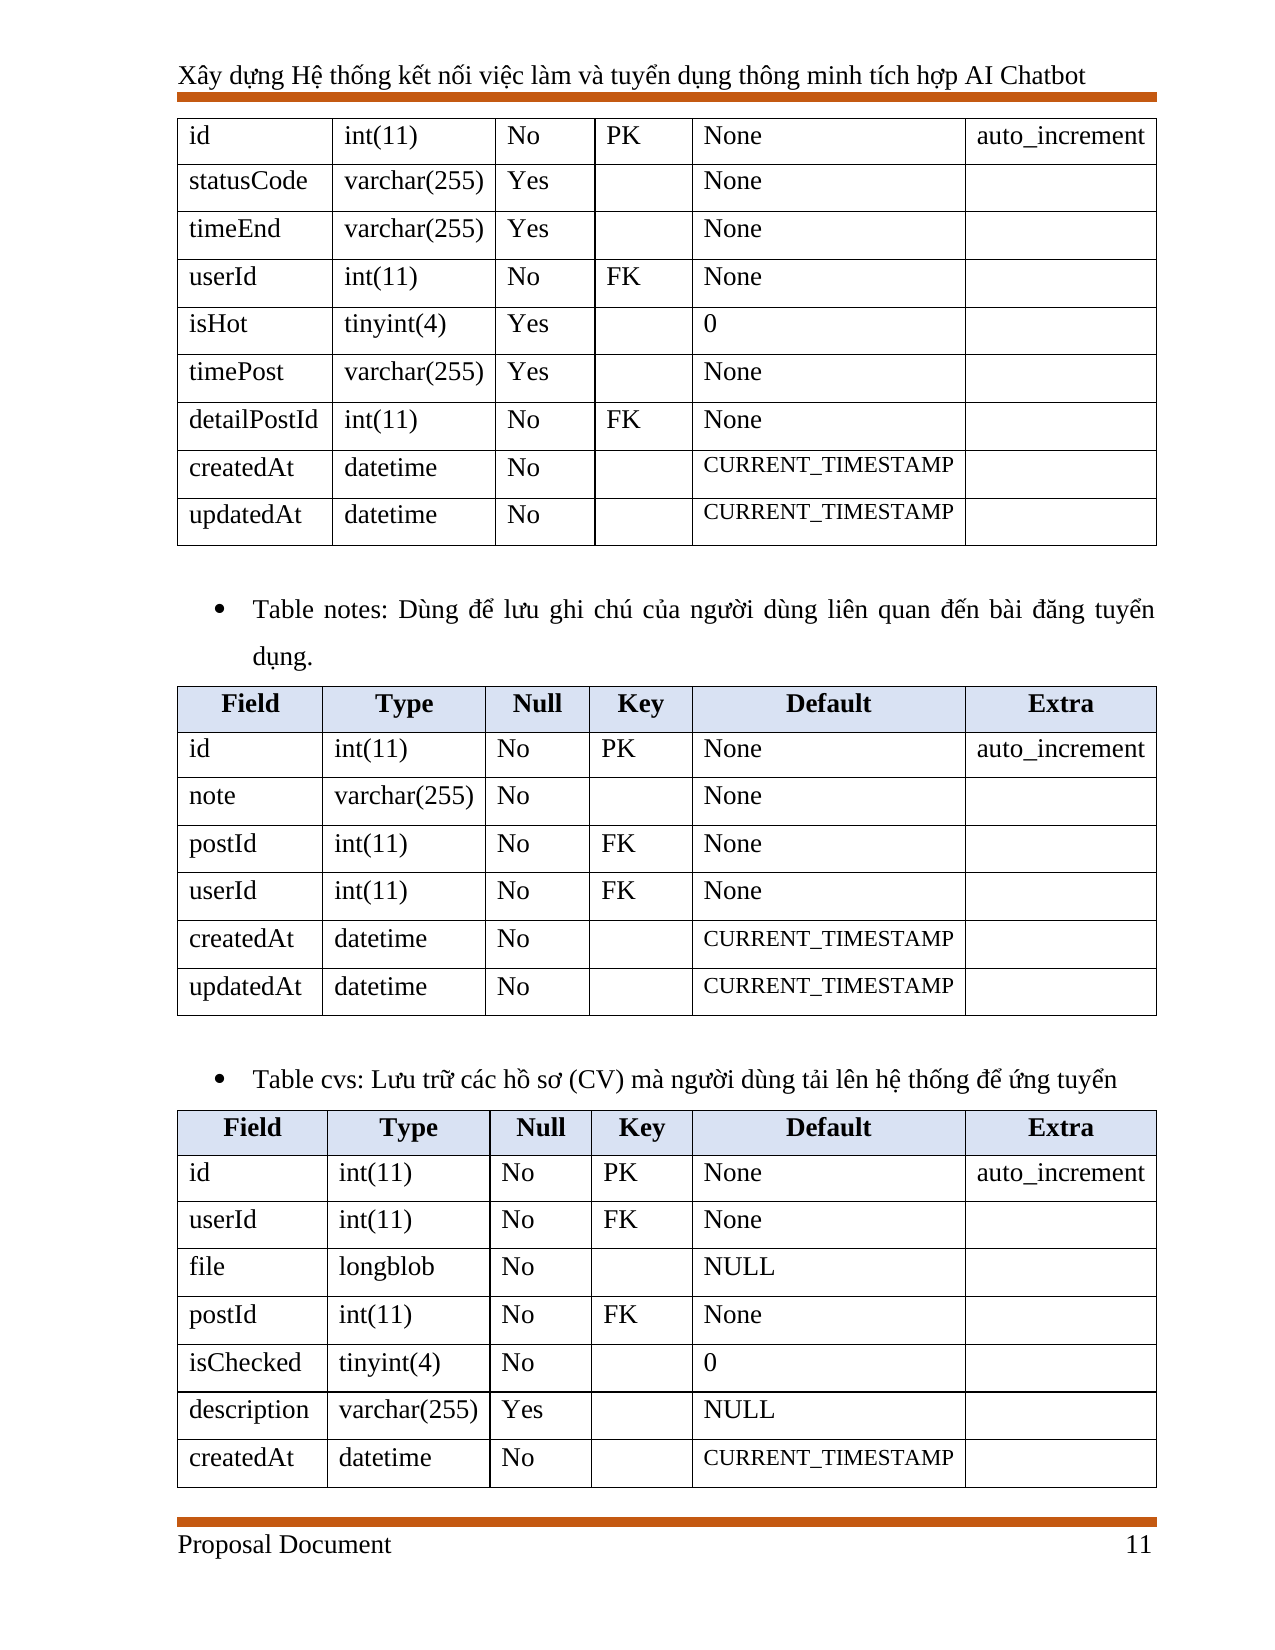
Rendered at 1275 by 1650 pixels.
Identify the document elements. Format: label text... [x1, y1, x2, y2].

table_cell No [496, 499, 594, 545]
table_cell FK [596, 403, 692, 450]
table_cell datetime [323, 921, 485, 968]
table_cell PK [596, 119, 692, 163]
table_cell No [491, 1297, 591, 1344]
table_cell None [693, 403, 965, 450]
table_cell userId [178, 873, 322, 920]
table_cell Yes [496, 212, 594, 259]
table_cell None [693, 733, 965, 777]
table_cell [592, 1393, 692, 1439]
table_cell int(11) [323, 733, 485, 777]
table_cell [966, 778, 1156, 824]
table_cell No [486, 733, 589, 777]
table_cell CURRENT_TIMESTAMP [693, 969, 965, 1015]
table_cell No [491, 1440, 591, 1487]
table_cell No [486, 873, 589, 920]
table_cell Yes [496, 165, 594, 211]
table_cell id [178, 119, 332, 163]
table_cell isChecked [178, 1345, 327, 1391]
table_cell FK [592, 1297, 692, 1344]
table_cell updatedAt [178, 499, 332, 545]
table_header Field [178, 687, 322, 732]
table_cell int(11) [333, 119, 495, 163]
table_cell [966, 826, 1156, 872]
table_cell [966, 1297, 1156, 1344]
table_cell No [491, 1345, 591, 1391]
table_cell Yes [491, 1393, 591, 1439]
table_header Key [590, 687, 692, 732]
table_cell [592, 1249, 692, 1296]
table_header Type [328, 1111, 489, 1155]
table_cell createdAt [178, 451, 332, 497]
table_cell varchar(255) [333, 165, 495, 211]
table_cell int(11) [328, 1297, 489, 1344]
table_header Null [491, 1111, 591, 1155]
table_cell tinyint(4) [333, 308, 495, 354]
table_cell 0 [693, 308, 965, 354]
table_cell note [178, 778, 322, 824]
table_cell id [178, 1156, 327, 1201]
table_cell No [491, 1202, 591, 1248]
table_cell [596, 355, 692, 402]
table_cell None [693, 778, 965, 824]
table_cell int(11) [328, 1202, 489, 1248]
table_cell CURRENT_TIMESTAMP [693, 451, 965, 497]
table_cell None [693, 119, 965, 163]
table_cell [966, 499, 1156, 545]
table_cell CURRENT_TIMESTAMP [693, 921, 965, 968]
table_cell None [693, 873, 965, 920]
table_cell NULL [693, 1249, 965, 1296]
table_cell datetime [328, 1440, 489, 1487]
list Table notes: Dùng để lưu ghi chú của người dùng liên quan đến bài đăng tuyển dụng. [215, 593, 1157, 671]
table_cell tinyint(4) [328, 1345, 489, 1391]
table_cell PK [592, 1156, 692, 1201]
table_cell file [178, 1249, 327, 1296]
table_cell [966, 451, 1156, 497]
table_cell [966, 260, 1156, 307]
table_cell FK [590, 873, 692, 920]
table_cell No [496, 451, 594, 497]
table_cell [966, 403, 1156, 450]
table_cell No [486, 921, 589, 968]
table_cell [966, 969, 1156, 1015]
table_cell [966, 1440, 1156, 1487]
table_cell FK [596, 260, 692, 307]
table_cell None [693, 826, 965, 872]
table_cell auto_increment [966, 119, 1156, 163]
table_cell postId [178, 826, 322, 872]
table_cell varchar(255) [333, 355, 495, 402]
table_cell NULL [693, 1393, 965, 1439]
table_header Default [693, 1111, 965, 1155]
table_cell isHot [178, 308, 332, 354]
table_cell FK [592, 1202, 692, 1248]
table_cell Yes [496, 308, 594, 354]
table_cell auto_increment [966, 1156, 1156, 1201]
table_cell datetime [333, 451, 495, 497]
table_cell [966, 355, 1156, 402]
table_cell No [496, 260, 594, 307]
table_cell longblob [328, 1249, 489, 1296]
table_cell No [486, 778, 589, 824]
table_cell auto_increment [966, 733, 1156, 777]
table_cell FK [590, 826, 692, 872]
table_cell None [693, 1297, 965, 1344]
table_cell [596, 165, 692, 211]
table_header Extra [966, 1111, 1156, 1155]
table_cell [966, 921, 1156, 968]
table_cell [596, 308, 692, 354]
table_header Field [178, 1111, 327, 1155]
table_header Null [486, 687, 589, 732]
table_cell [966, 1393, 1156, 1439]
table_cell userId [178, 1202, 327, 1248]
table_cell varchar(255) [333, 212, 495, 259]
table_cell varchar(255) [328, 1393, 489, 1439]
table_cell None [693, 355, 965, 402]
table_cell No [491, 1249, 591, 1296]
table_cell detailPostId [178, 403, 332, 450]
list Table cvs: Lưu trữ các hồ sơ (CV) mà người dùng tải lên hệ thống để ứng tuyển [215, 1063, 1157, 1094]
table_cell [592, 1345, 692, 1391]
table_header Type [323, 687, 485, 732]
table_cell [590, 921, 692, 968]
table_cell varchar(255) [323, 778, 485, 824]
table_cell No [496, 403, 594, 450]
table_cell statusCode [178, 165, 332, 211]
table_cell timeEnd [178, 212, 332, 259]
table_cell No [491, 1156, 591, 1201]
table_cell 0 [693, 1345, 965, 1391]
table_cell [590, 778, 692, 824]
table_cell [596, 212, 692, 259]
table_cell postId [178, 1297, 327, 1344]
table_header Key [592, 1111, 692, 1155]
table_cell [966, 212, 1156, 259]
table_cell None [693, 260, 965, 307]
table_cell CURRENT_TIMESTAMP [693, 499, 965, 545]
table_cell description [178, 1393, 327, 1439]
table_header Default [693, 687, 965, 732]
table_cell id [178, 733, 322, 777]
table_cell None [693, 1156, 965, 1201]
table_cell updatedAt [178, 969, 322, 1015]
table_cell [596, 451, 692, 497]
table_cell PK [590, 733, 692, 777]
table_cell No [486, 969, 589, 1015]
table_cell int(11) [328, 1156, 489, 1201]
table_cell CURRENT_TIMESTAMP [693, 1440, 965, 1487]
table_cell [596, 499, 692, 545]
table_cell datetime [323, 969, 485, 1015]
table_cell None [693, 212, 965, 259]
table_cell timePost [178, 355, 332, 402]
table_cell No [496, 119, 594, 163]
table_cell [966, 165, 1156, 211]
table_cell userId [178, 260, 332, 307]
table_cell createdAt [178, 921, 322, 968]
table_cell None [693, 165, 965, 211]
table_cell [966, 308, 1156, 354]
table_cell No [486, 826, 589, 872]
table_cell [966, 1345, 1156, 1391]
table_cell int(11) [323, 826, 485, 872]
table_cell [590, 969, 692, 1015]
table_cell datetime [333, 499, 495, 545]
table_cell int(11) [333, 403, 495, 450]
table_cell Yes [496, 355, 594, 402]
table_cell int(11) [333, 260, 495, 307]
table_cell [592, 1440, 692, 1487]
table_cell [966, 1202, 1156, 1248]
table_cell [966, 1249, 1156, 1296]
table_cell int(11) [323, 873, 485, 920]
table_cell None [693, 1202, 965, 1248]
table_cell [966, 873, 1156, 920]
table_cell createdAt [178, 1440, 327, 1487]
table_header Extra [966, 687, 1156, 732]
